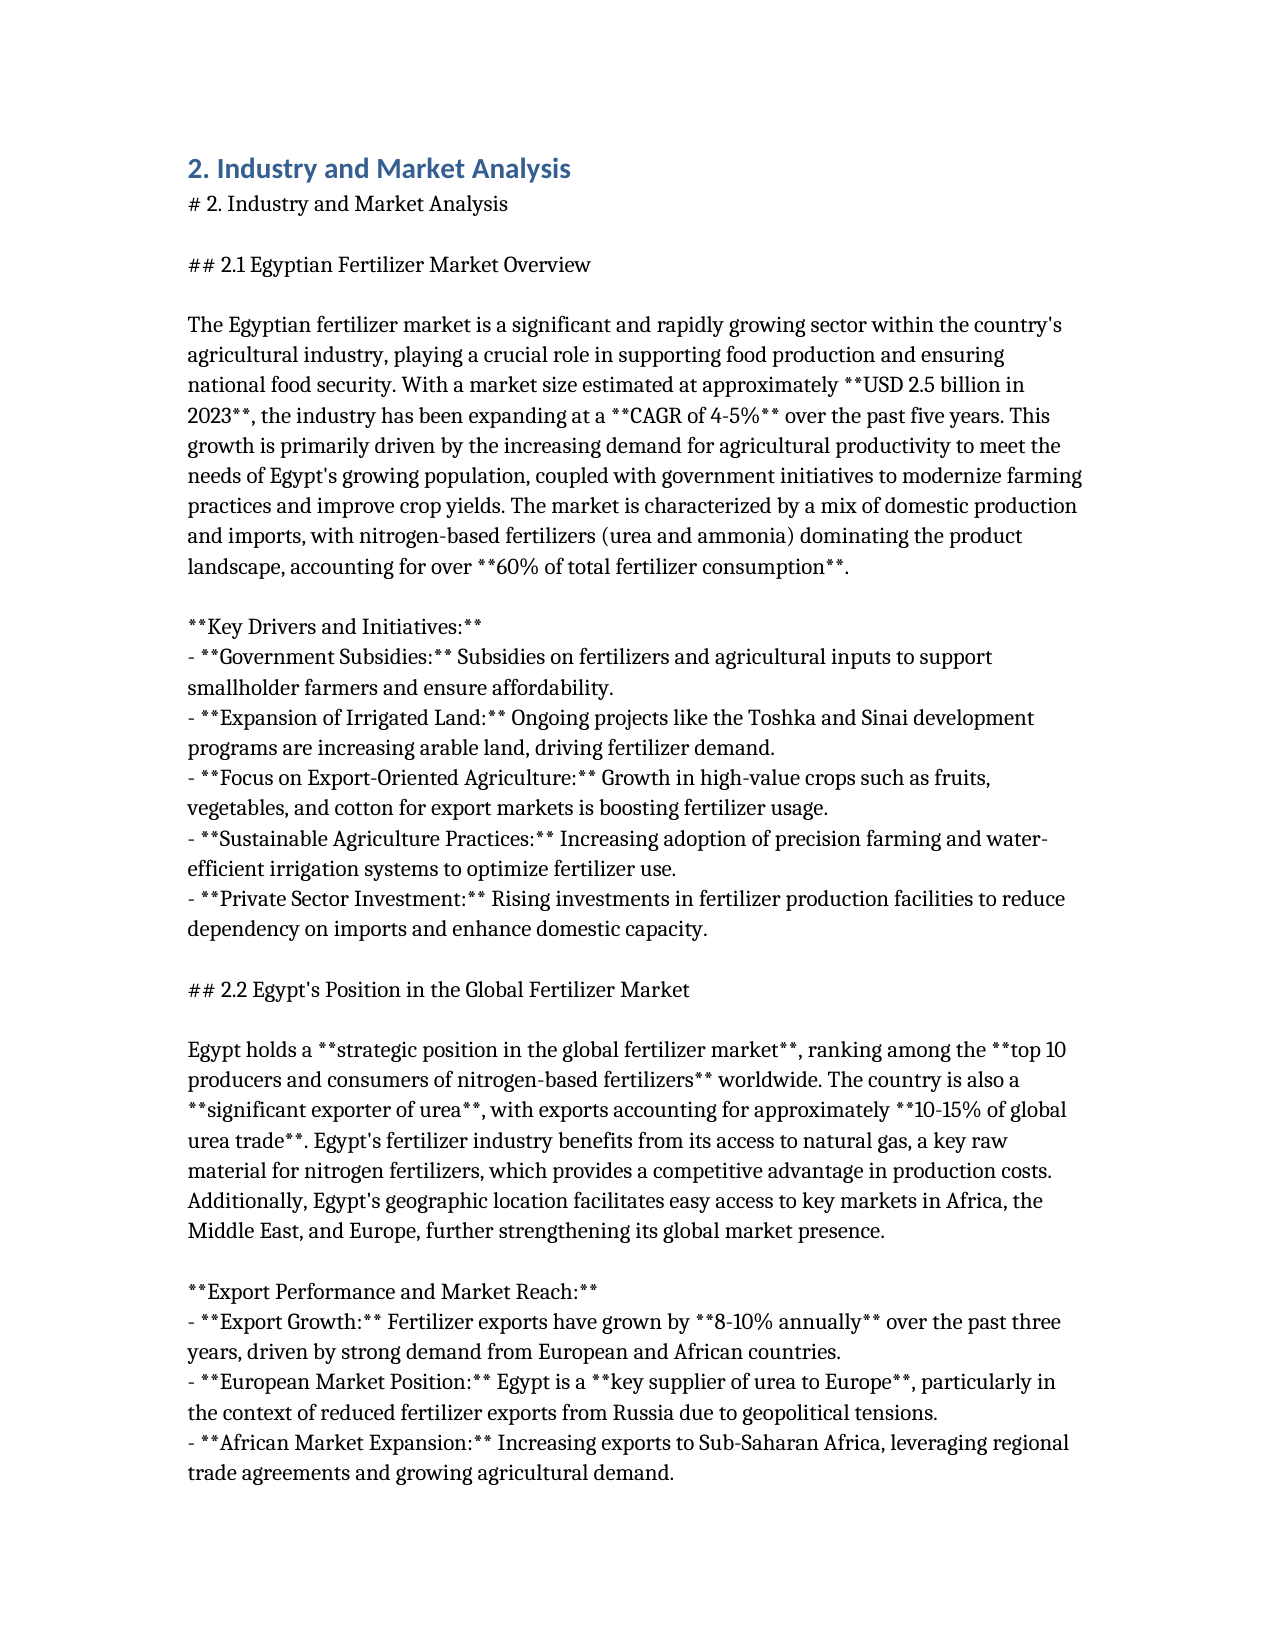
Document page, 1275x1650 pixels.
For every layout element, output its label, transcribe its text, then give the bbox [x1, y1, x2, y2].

subtitle 2. Industry and Market Analysis [187, 150, 1087, 186]
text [187, 191, 1087, 1486]
